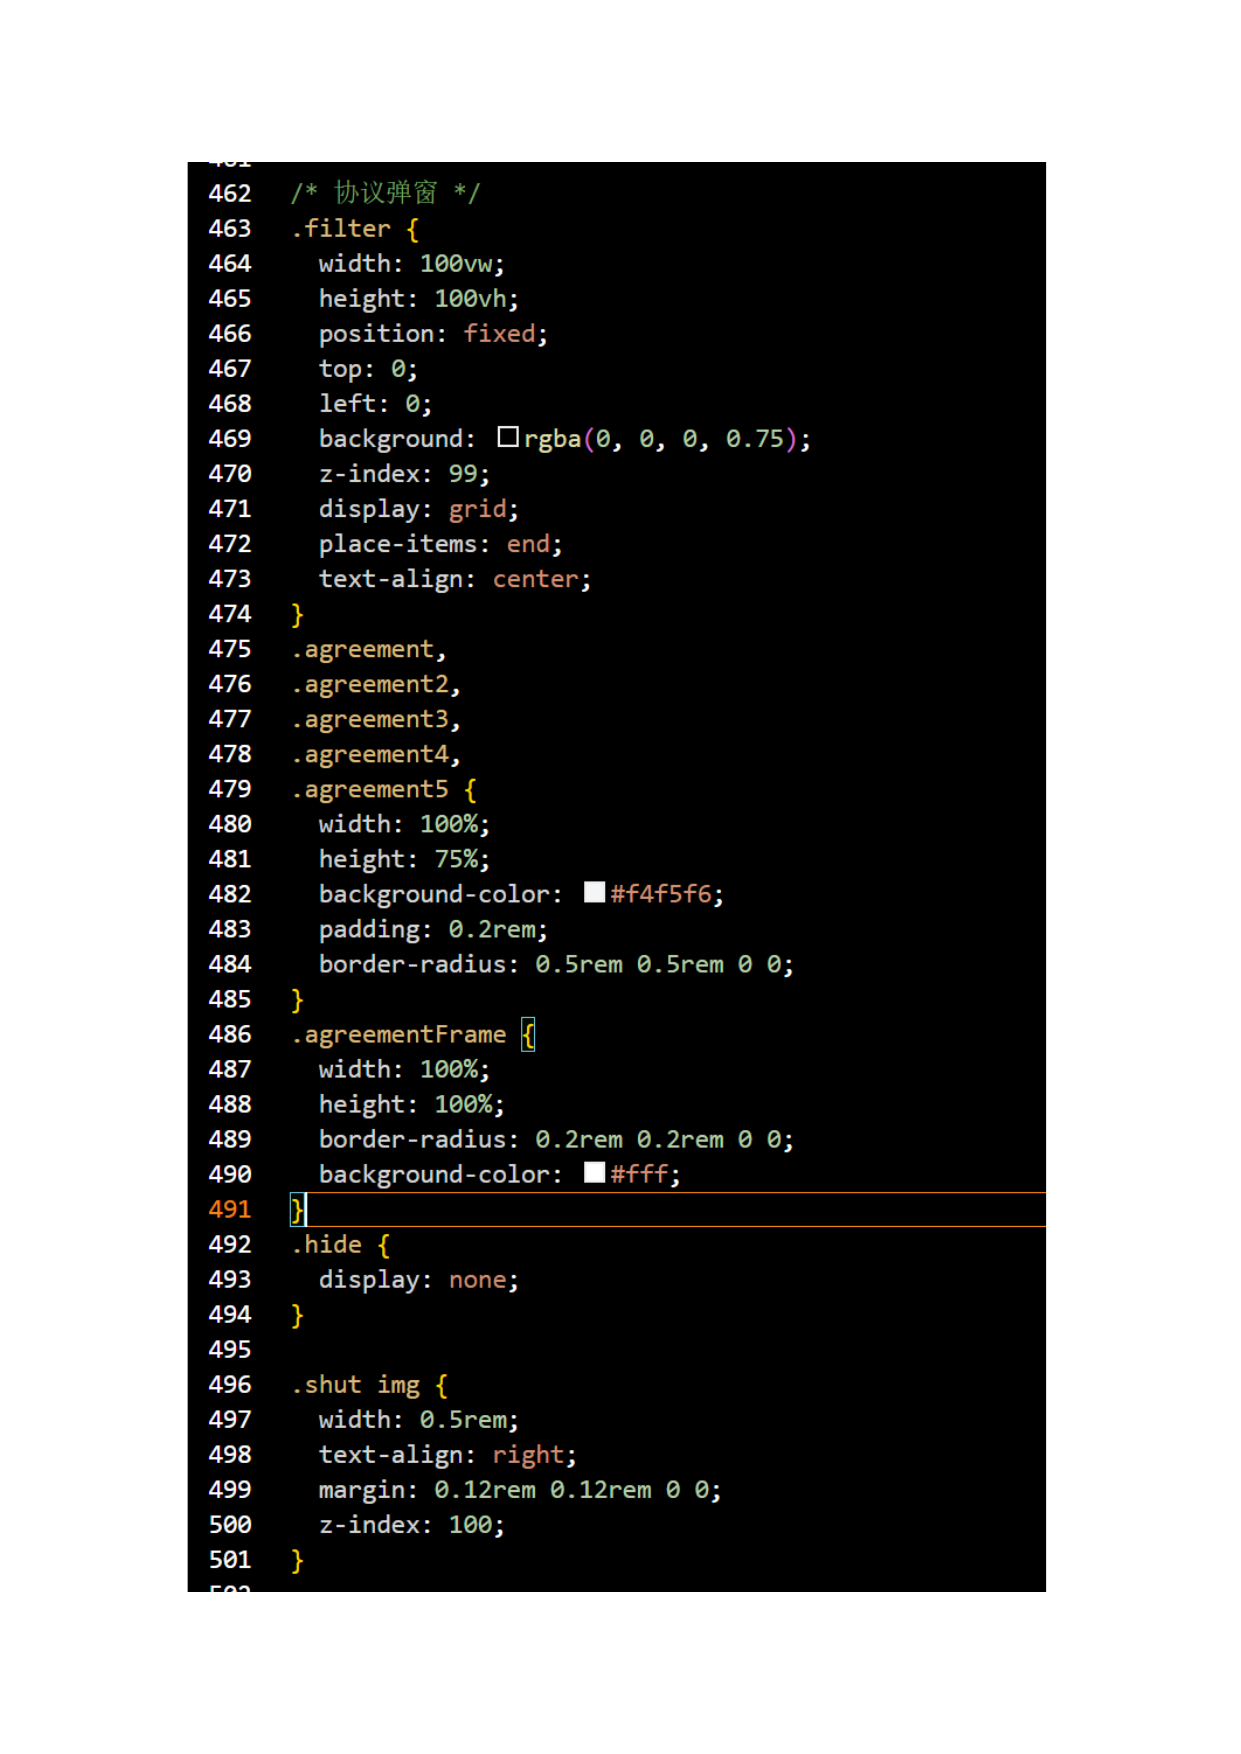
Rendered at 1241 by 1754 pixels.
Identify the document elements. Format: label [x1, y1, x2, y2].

picture [187, 162, 1047, 1592]
